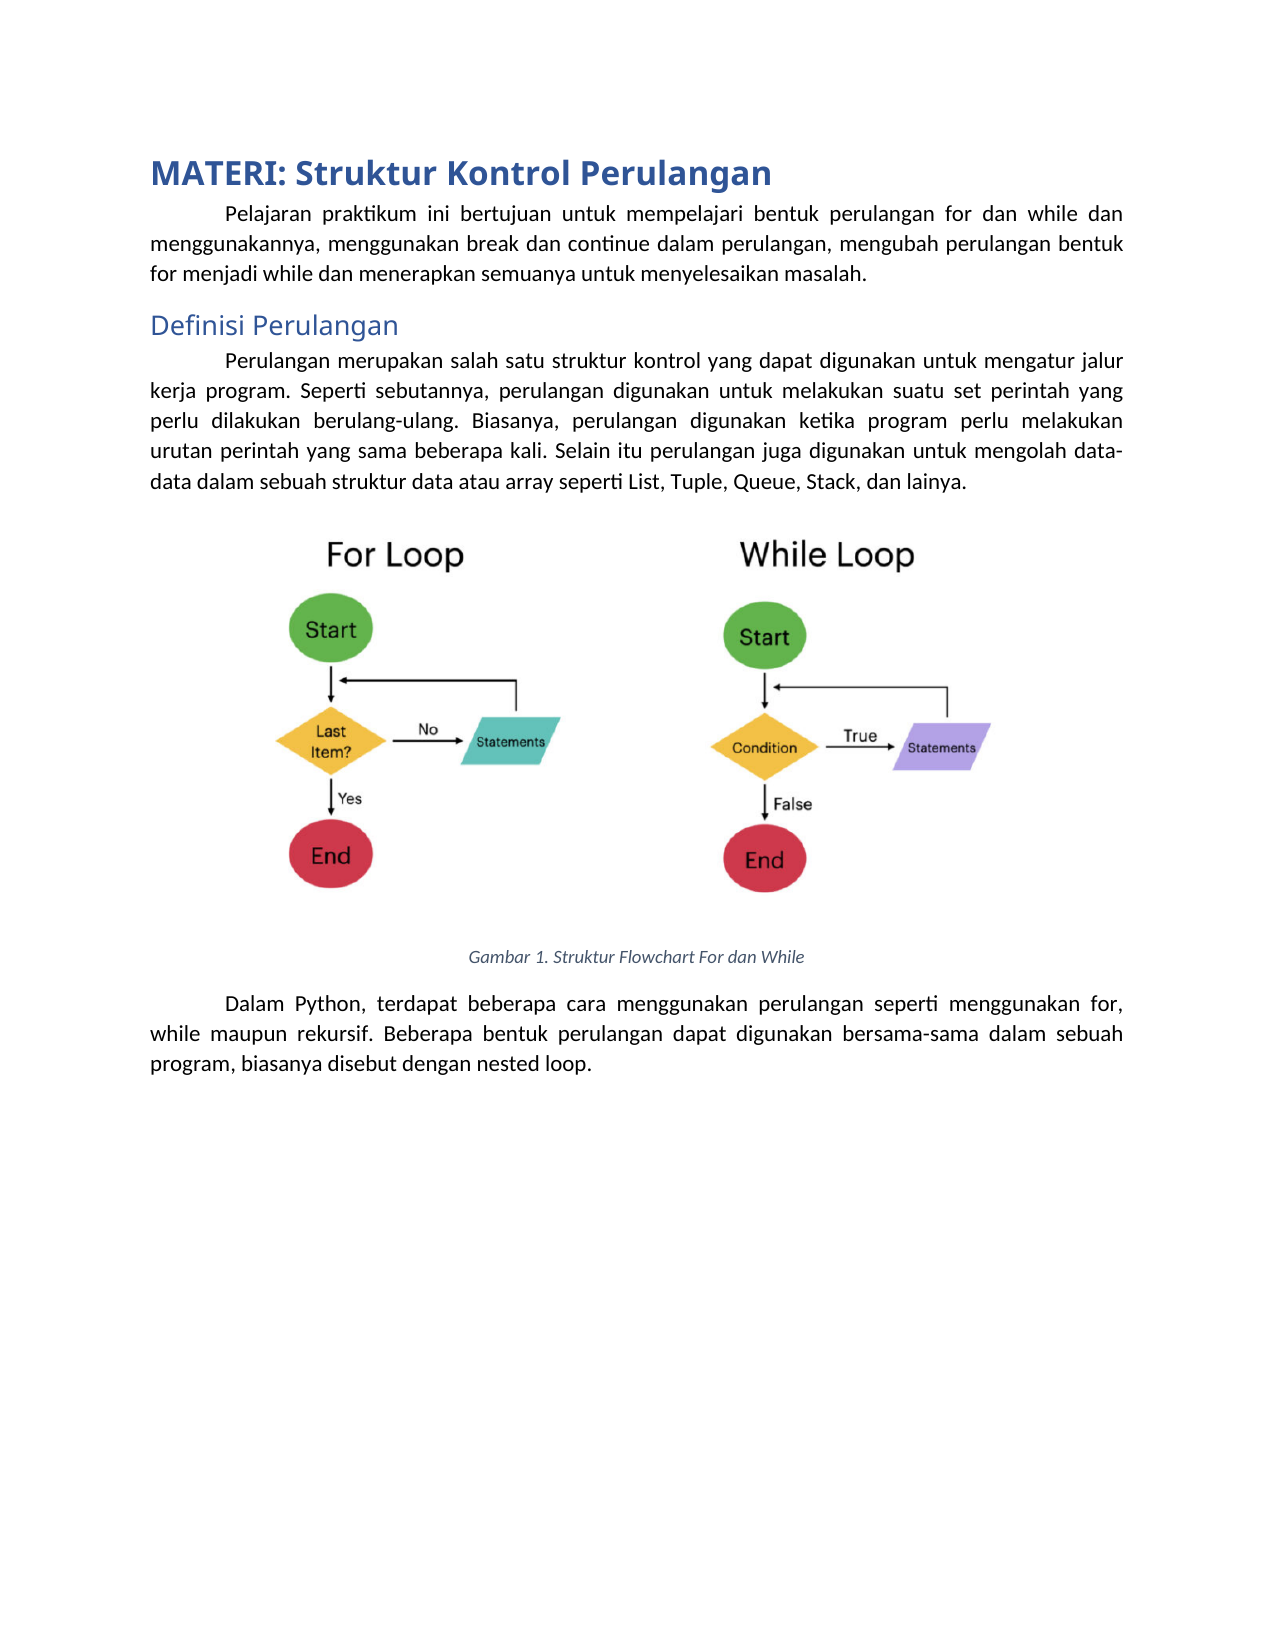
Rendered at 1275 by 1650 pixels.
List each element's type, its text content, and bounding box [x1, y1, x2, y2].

subtitle Definisi Perulangan [150, 306, 1125, 343]
subtitle MATERI: Struktur Kontrol Perulangan [150, 150, 1125, 195]
text Perulangan merupakan salah satu struktur kontrol yang dapat digunakan untuk mengatur jalur kerja program. Seperti sebutannya, perulangan digunakan untuk melakukan suatu set perintah yang perlu dilakukan berulang-ulang. Biasanya, perulangan digunakan ketika program perlu melakukan urutan perintah yang sama beberapa kali. Selain itu perulangan juga digunakan untuk mengolah data-data dalam sebuah struktur data atau array seperti List, Tuple, Queue, Stack, dan lainya. [150, 346, 1125, 495]
text Pelajaran praktikum ini bertujuan untuk mempelajari bentuk perulangan for dan while dan menggunakannya, menggunakan break dan continue dalam perulangan, mengubah perulangan bentuk for menjadi while dan menerapkan semuanya untuk menyelesaikan masalah. [150, 199, 1125, 287]
picture [255, 513, 1020, 927]
text Dalam Python, terdapat beberapa cara menggunakan perulangan seperti menggunakan for, while maupun rekursif. Beberapa bentuk perulangan dapat digunakan bersama-sama dalam sebuah program, biasanya disebut dengan nested loop. [150, 989, 1125, 1078]
text Gambar 1. Struktur Flowchart For dan While [150, 945, 1125, 968]
